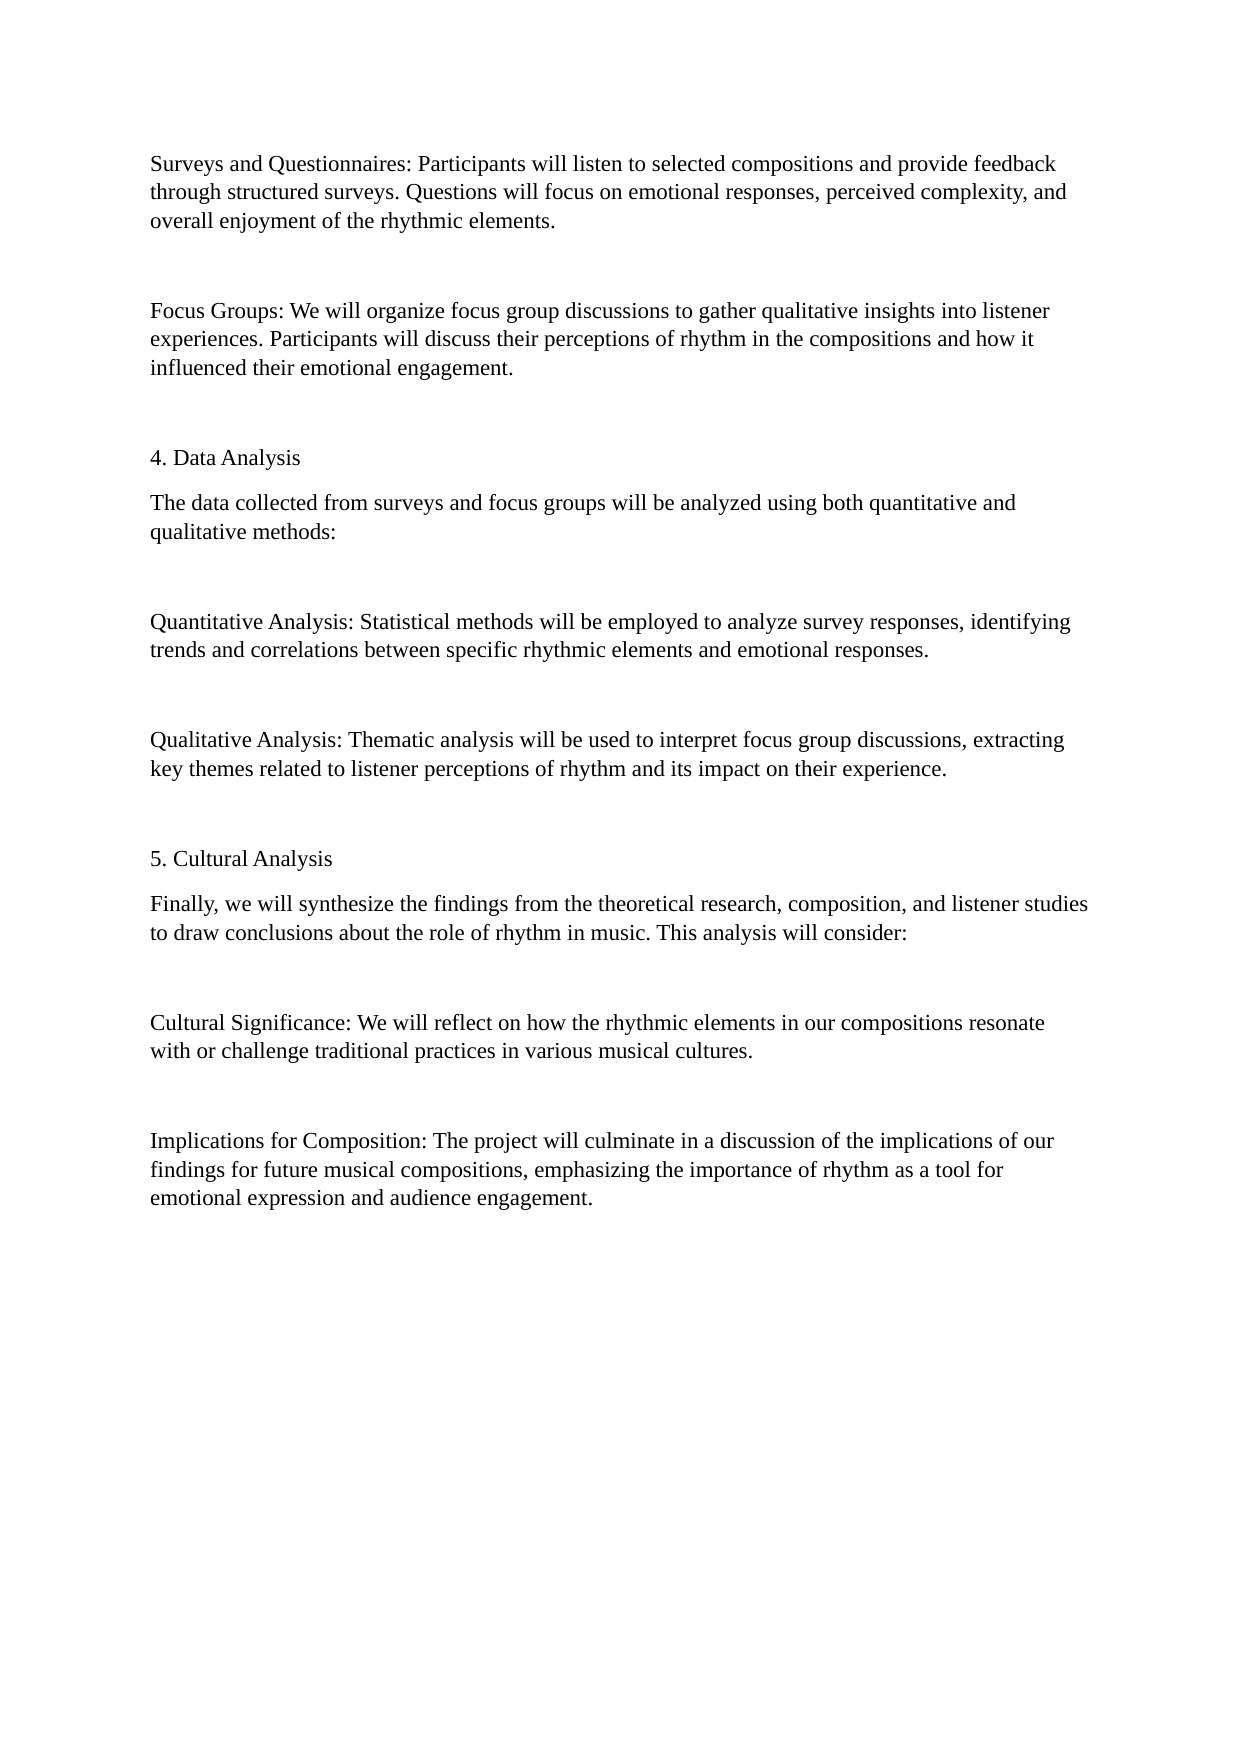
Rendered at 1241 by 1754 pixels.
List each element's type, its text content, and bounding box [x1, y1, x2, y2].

text Finally, we will synthesize the findings from the theoretical research, composition, and listener studies to draw conclusions about the role of rhythm in music. This analysis will consider: [150, 890, 1090, 945]
text 4. Data Analysis [150, 444, 1090, 471]
text Quantitative Analysis: Statistical methods will be employed to analyze survey responses, identifying trends and correlations between specific rhythmic elements and emotional responses. [150, 608, 1090, 663]
text The data collected from surveys and focus groups will be analyzed using both quantitative and qualitative methods: [150, 489, 1090, 544]
text Focus Groups: We will organize focus group discussions to gather qualitative insights into listener experiences. Participants will discuss their perceptions of rhythm in the compositions and how it influenced their emotional engagement. [150, 297, 1090, 380]
text Cultural Significance: We will reflect on how the rhythmic elements in our compositions resonate with or challenge traditional practices in various musical cultures. [150, 1009, 1090, 1064]
text Qualitative Analysis: Thematic analysis will be used to interpret focus group discussions, extracting key themes related to listener perceptions of rhythm and its impact on their experience. [150, 727, 1090, 781]
text Surveys and Questionnaires: Participants will listen to selected compositions and provide feedback through structured surveys. Questions will focus on emotional responses, perceived complexity, and overall enjoyment of the rhythmic elements. [150, 150, 1090, 233]
text 5. Cultural Analysis [150, 845, 1090, 872]
text Implications for Composition: The project will culminate in a discussion of the implications of our findings for future musical compositions, emphasizing the importance of rhythm as a tool for emotional expression and audience engagement. [150, 1128, 1090, 1211]
